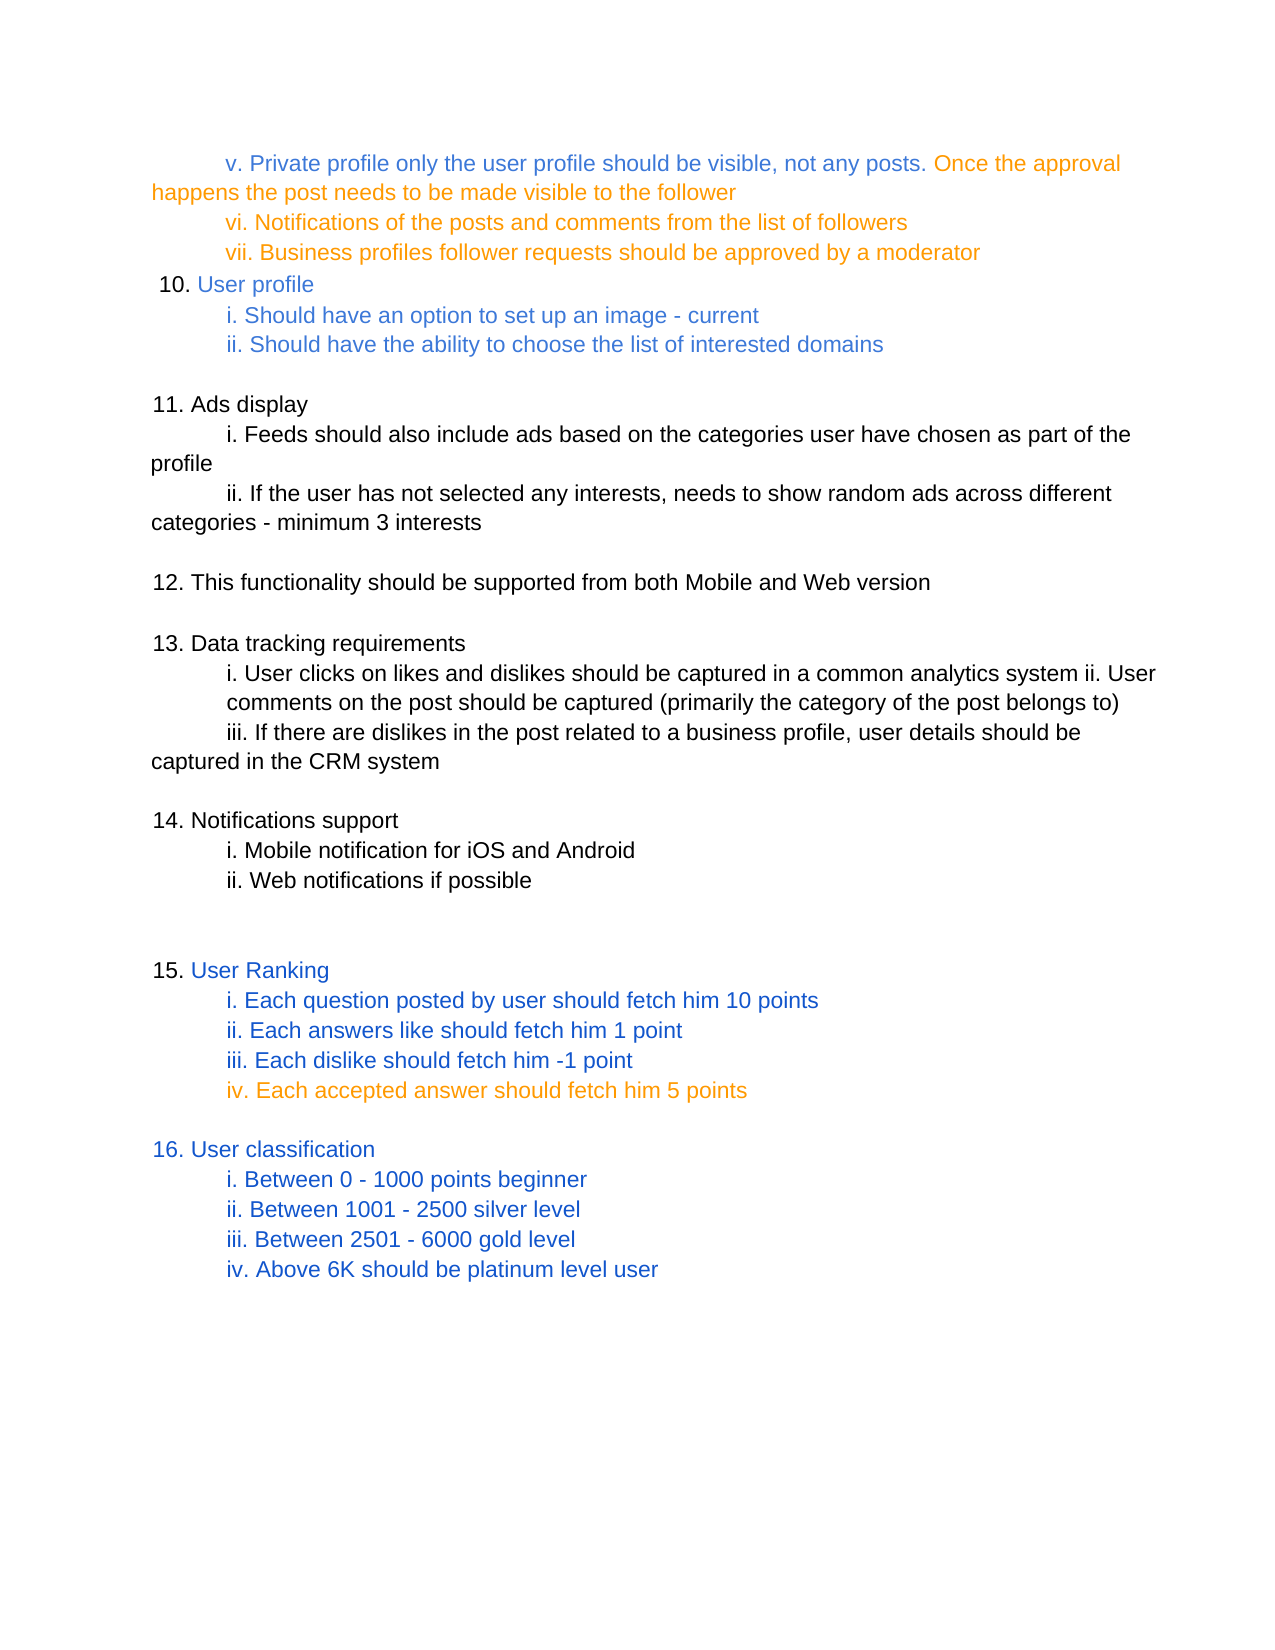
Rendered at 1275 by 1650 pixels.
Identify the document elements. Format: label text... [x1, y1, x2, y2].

text 16. User classification [152, 1136, 1219, 1163]
text ii. Web notifications if possible [226, 867, 1219, 893]
text i. Each question posted by user should fetch him 10 points [226, 987, 1219, 1013]
text ii. If the user has not selected any interests, needs to show random ads across different categories - minimum 3 interests [151, 480, 1204, 536]
text 13. Data tracking requirements [152, 629, 1024, 656]
text iii. Between 2501 - 6000 gold level [226, 1226, 1219, 1252]
text i. Mobile notification for iOS and Android [226, 837, 1219, 863]
text iv. Each accepted answer should fetch him 5 points [226, 1077, 1219, 1103]
text vii. Business profiles follower requests should be approved by a moderator [152, 239, 1064, 265]
text 14. Notifications support [152, 807, 1219, 833]
text i. Between 0 - 1000 points beginner [226, 1166, 1219, 1193]
text vi. Notifications of the posts and comments from the list of followers [225, 209, 1219, 235]
text 12. This functionality should be supported from both Mobile and Web version [152, 569, 1024, 596]
text 11. Ads display [152, 391, 1219, 418]
text ii. Each answers like should fetch him 1 point [226, 1017, 1219, 1043]
text i. Should have an option to set up an image - current [226, 302, 1219, 328]
text i. User clicks on likes and dislikes should be captured in a common analytics system ii. User comments on the post should be captured (primarily the category of the post belongs to) [226, 660, 1176, 715]
text v. Private profile only the user profile should be visible, not any posts. Once the approval happens the post needs to be made visible to the follower [151, 150, 1213, 205]
text ii. Should have the ability to choose the list of interested domains [226, 331, 1219, 358]
text 15. User Ranking [152, 957, 1219, 983]
text iv. Above 6K should be platinum level user [226, 1256, 1219, 1282]
text ii. Between 1001 - 2500 silver level [226, 1196, 1219, 1223]
text i. Feeds should also include ads based on the categories user have chosen as part of the profile [150, 421, 1186, 476]
text iii. Each dislike should fetch him -1 point [226, 1047, 1219, 1073]
text iii. If there are dislikes in the post related to a business profile, user details should be captured in the CRM system [151, 719, 1176, 774]
text 10. User profile [152, 271, 1064, 298]
